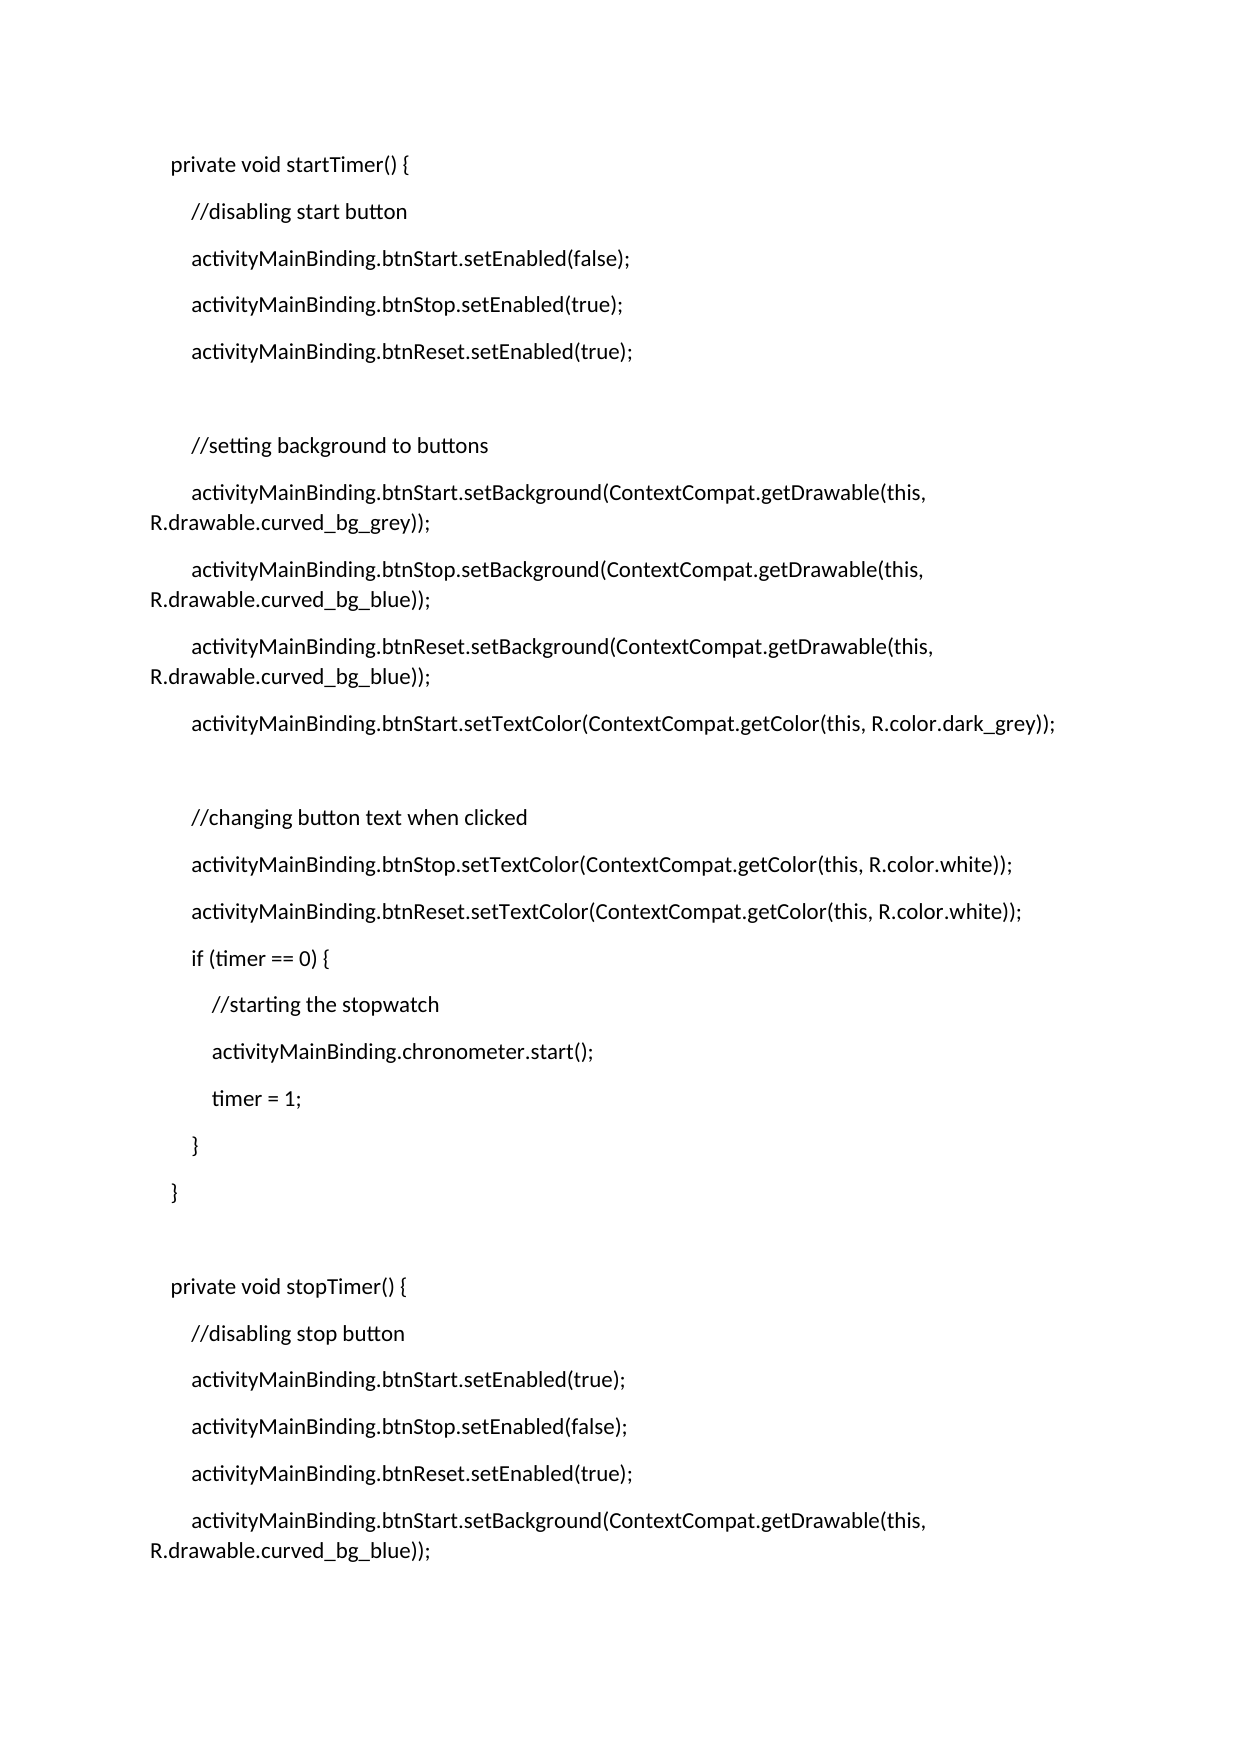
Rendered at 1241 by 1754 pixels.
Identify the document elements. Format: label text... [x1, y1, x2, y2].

text //setting background to buttons [150, 431, 1090, 459]
text activityMainBinding.btnStop.setBackground(ContextCompat.getDrawable(this, R.drawable.curved_bg_blue)); [150, 555, 1090, 613]
text activityMainBinding.btnReset.setTextColor(ContextCompat.getColor(this, R.color.white)); [150, 897, 1090, 925]
text //disabling start button [150, 197, 1090, 225]
text activityMainBinding.btnStart.setBackground(ContextCompat.getDrawable(this, R.drawable.curved_bg_grey)); [150, 478, 1090, 536]
text activityMainBinding.btnStop.setEnabled(true); [150, 291, 1090, 319]
text activityMainBinding.btnStart.setTextColor(ContextCompat.getColor(this, R.color.dark_grey)); [150, 709, 1090, 737]
text } [150, 1131, 1090, 1159]
text activityMainBinding.chronometer.start(); [150, 1037, 1090, 1066]
text } [150, 1178, 1090, 1206]
text //disabling stop button [150, 1319, 1090, 1347]
text //starting the stopwatch [150, 991, 1090, 1019]
text timer = 1; [150, 1084, 1090, 1112]
text activityMainBinding.btnStart.setEnabled(true); [150, 1366, 1090, 1394]
text activityMainBinding.btnStart.setBackground(ContextCompat.getDrawable(this, R.drawable.curved_bg_blue)); [150, 1506, 1090, 1564]
text activityMainBinding.btnStart.setEnabled(false); [150, 244, 1090, 272]
text private void startTimer() { [150, 150, 1090, 178]
text activityMainBinding.btnStop.setEnabled(false); [150, 1412, 1090, 1441]
text activityMainBinding.btnReset.setEnabled(true); [150, 337, 1090, 366]
text private void stopTimer() { [150, 1272, 1090, 1300]
text if (timer == 0) { [150, 944, 1090, 972]
text //changing button text when clicked [150, 803, 1090, 831]
text activityMainBinding.btnReset.setBackground(ContextCompat.getDrawable(this, R.drawable.curved_bg_blue)); [150, 632, 1090, 691]
text activityMainBinding.btnReset.setEnabled(true); [150, 1459, 1090, 1487]
text activityMainBinding.btnStop.setTextColor(ContextCompat.getColor(this, R.color.white)); [150, 850, 1090, 878]
